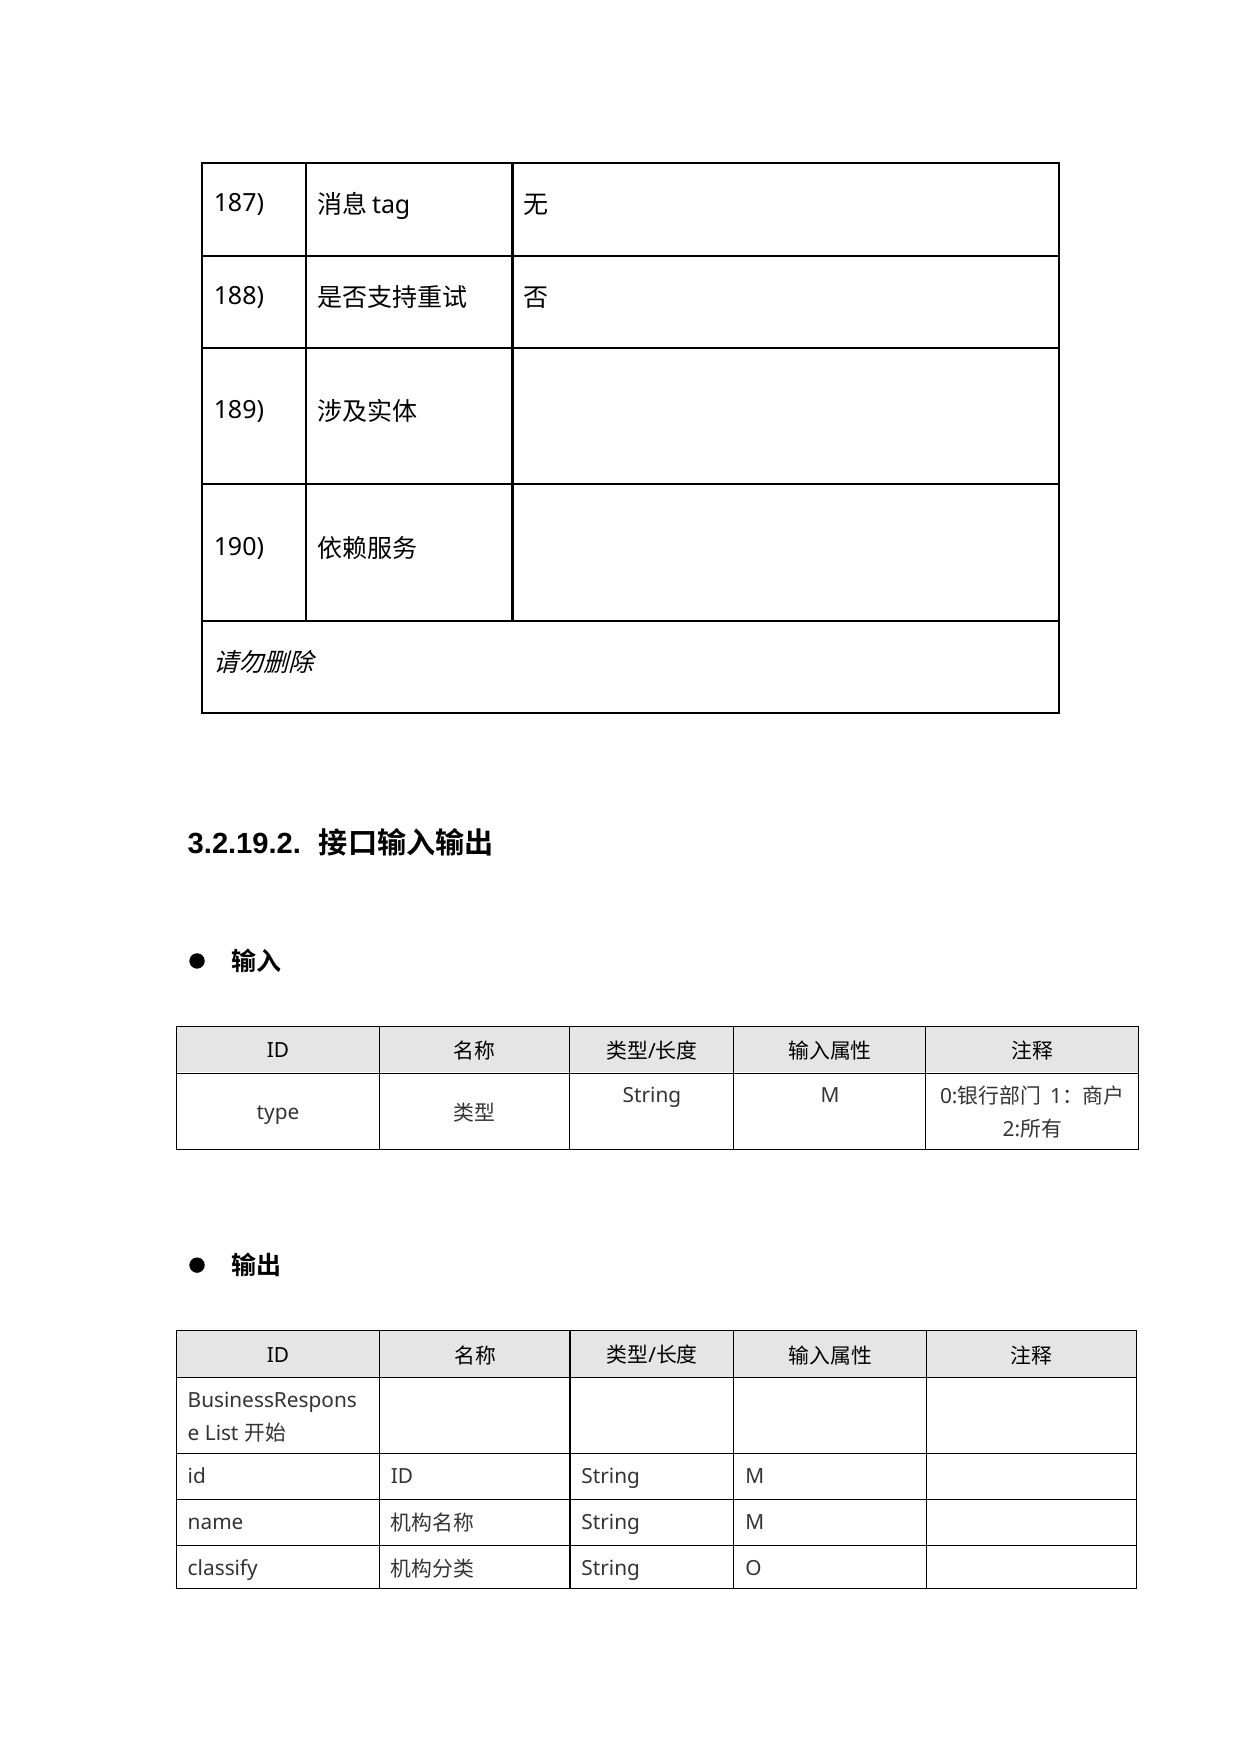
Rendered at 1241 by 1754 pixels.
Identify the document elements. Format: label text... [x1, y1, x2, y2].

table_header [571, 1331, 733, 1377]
list 输出 [187, 1231, 1053, 1296]
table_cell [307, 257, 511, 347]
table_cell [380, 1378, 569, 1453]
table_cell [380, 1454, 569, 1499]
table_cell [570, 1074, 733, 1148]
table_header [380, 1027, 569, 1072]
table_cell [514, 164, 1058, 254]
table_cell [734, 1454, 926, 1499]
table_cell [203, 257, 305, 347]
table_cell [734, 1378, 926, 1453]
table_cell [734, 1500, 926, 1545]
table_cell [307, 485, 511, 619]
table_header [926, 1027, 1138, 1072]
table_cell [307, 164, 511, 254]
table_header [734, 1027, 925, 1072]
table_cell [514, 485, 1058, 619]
list 输入 [187, 927, 1053, 992]
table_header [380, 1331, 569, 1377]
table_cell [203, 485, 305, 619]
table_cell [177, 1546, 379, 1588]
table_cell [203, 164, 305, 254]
subtitle 接口输入输出 [187, 808, 1053, 873]
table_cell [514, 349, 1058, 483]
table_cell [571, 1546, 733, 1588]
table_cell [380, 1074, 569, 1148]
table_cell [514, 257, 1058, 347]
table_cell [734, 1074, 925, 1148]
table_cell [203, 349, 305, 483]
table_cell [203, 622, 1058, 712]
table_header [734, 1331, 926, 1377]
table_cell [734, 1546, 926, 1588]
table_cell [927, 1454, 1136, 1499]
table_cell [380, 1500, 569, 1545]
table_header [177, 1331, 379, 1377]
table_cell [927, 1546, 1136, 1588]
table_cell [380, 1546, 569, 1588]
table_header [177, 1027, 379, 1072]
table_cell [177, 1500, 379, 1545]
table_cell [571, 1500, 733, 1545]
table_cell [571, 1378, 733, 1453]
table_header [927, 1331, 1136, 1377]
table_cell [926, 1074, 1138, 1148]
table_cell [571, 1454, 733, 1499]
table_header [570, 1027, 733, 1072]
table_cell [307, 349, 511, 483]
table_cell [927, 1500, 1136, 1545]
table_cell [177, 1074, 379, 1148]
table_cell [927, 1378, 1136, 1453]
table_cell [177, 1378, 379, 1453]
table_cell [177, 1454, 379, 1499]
